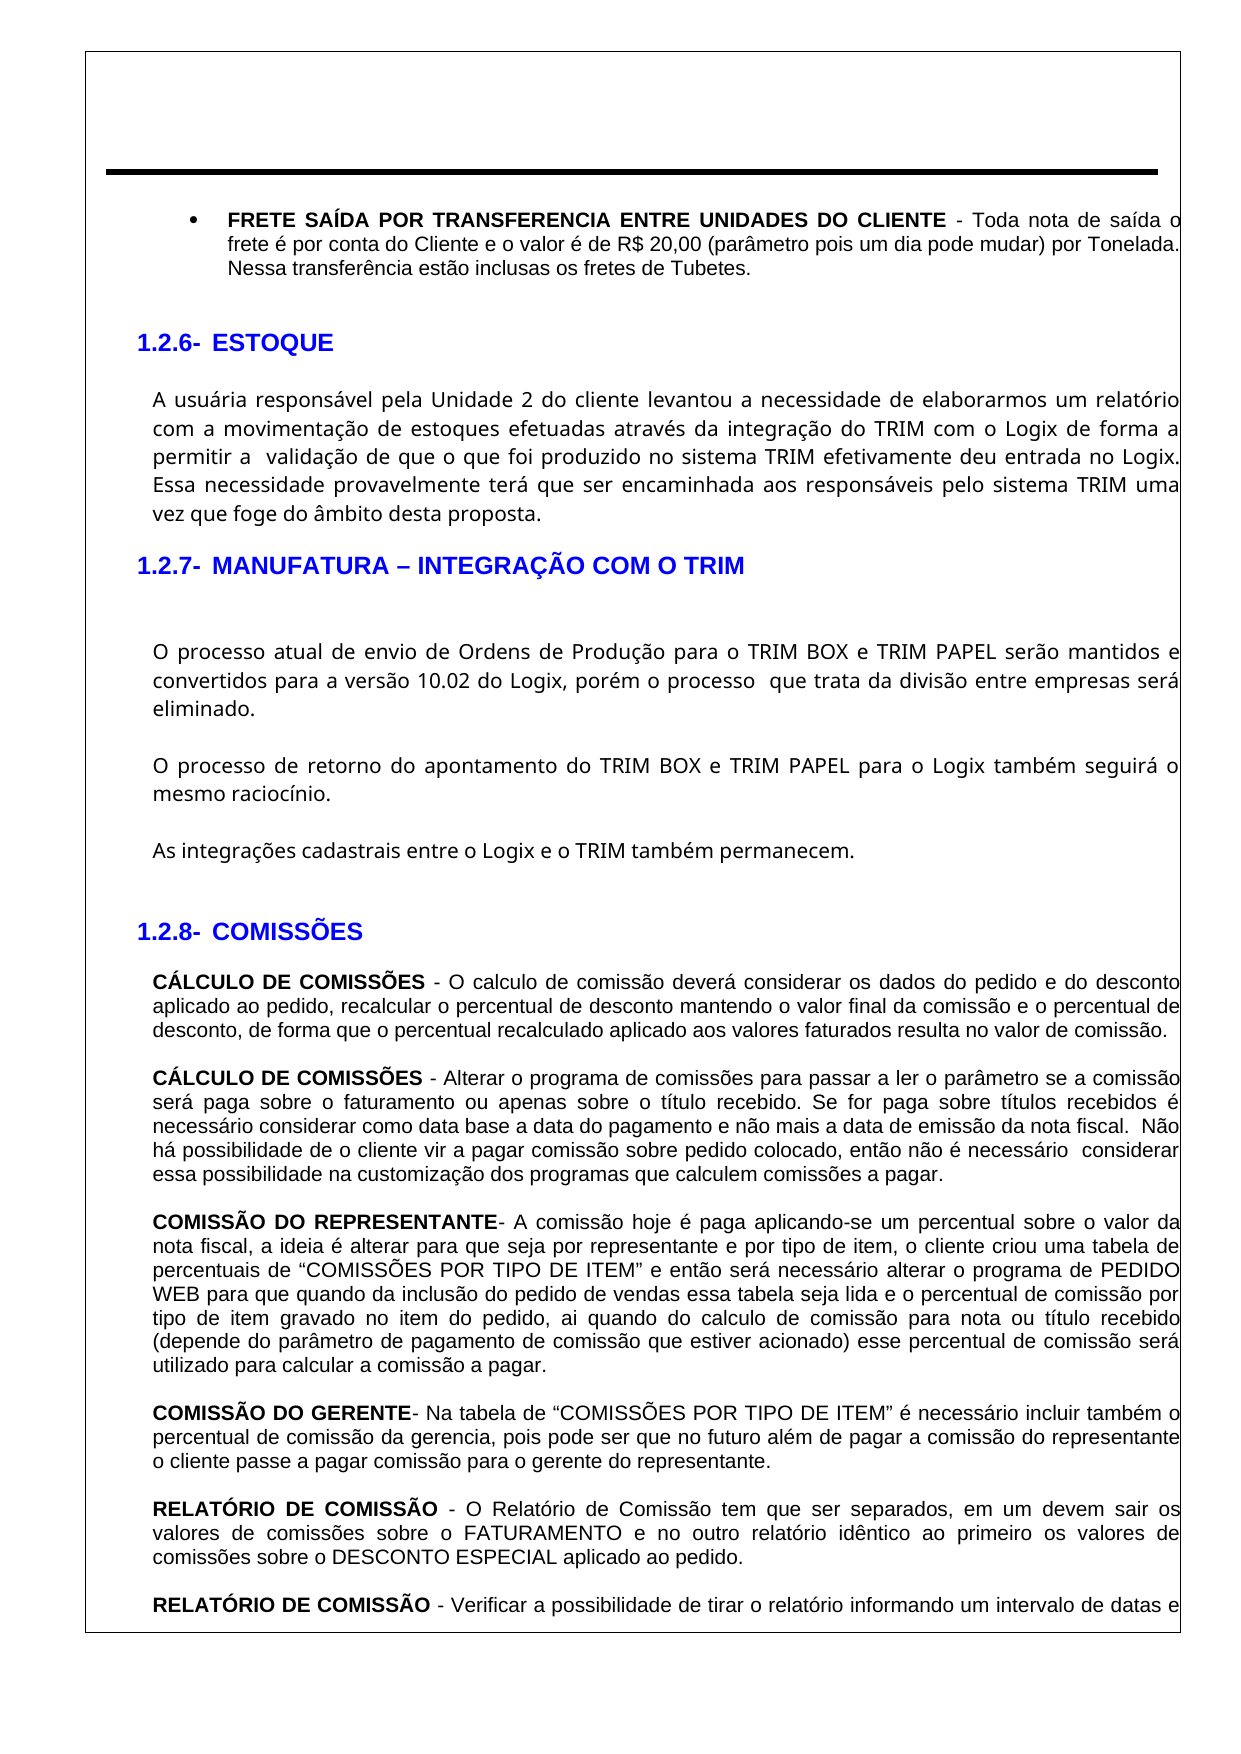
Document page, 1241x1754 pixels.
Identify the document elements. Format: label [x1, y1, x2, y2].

table_cell [92, 207, 1189, 1617]
